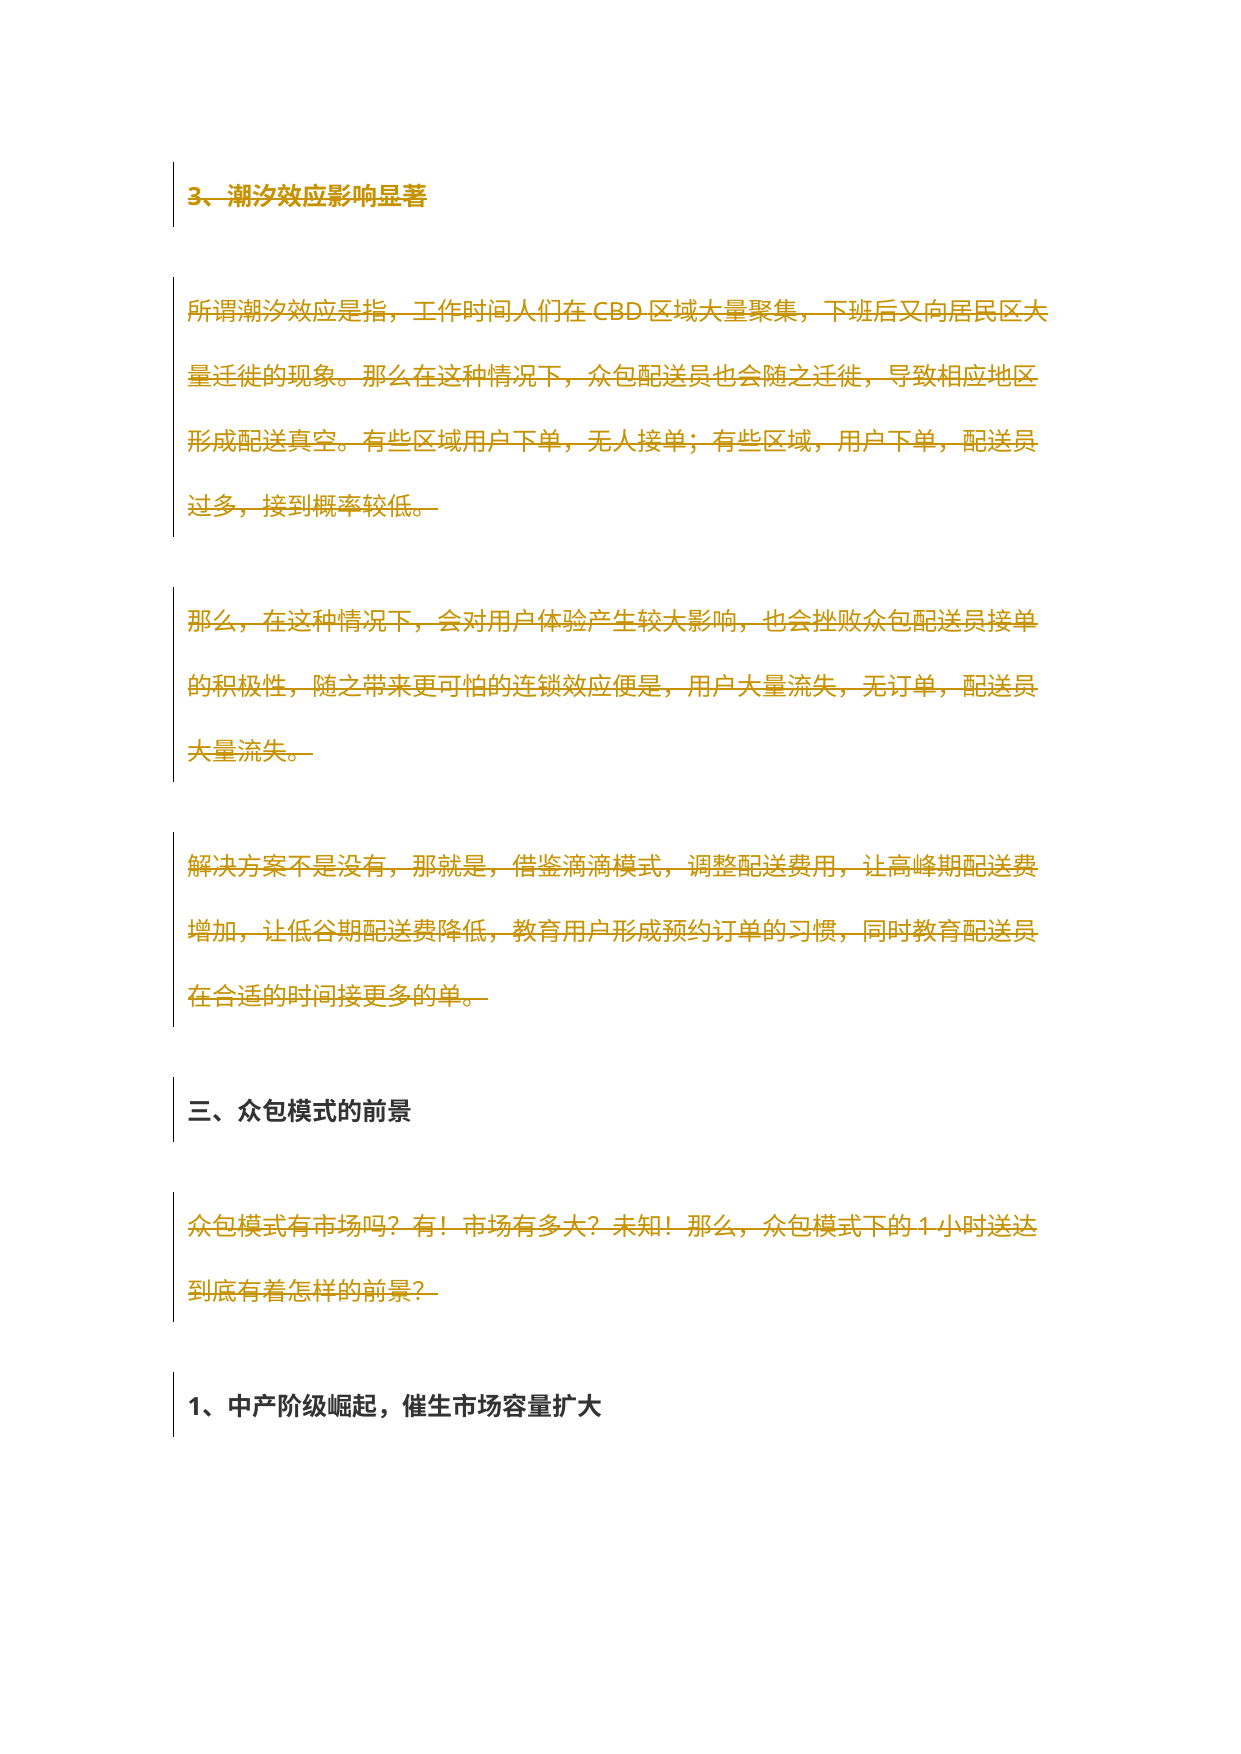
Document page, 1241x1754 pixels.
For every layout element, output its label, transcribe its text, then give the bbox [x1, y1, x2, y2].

text 三、众包模式的前景 [187, 1077, 1053, 1142]
text 1、中产阶级崛起，催生市场容量扩大 [187, 1372, 1053, 1437]
